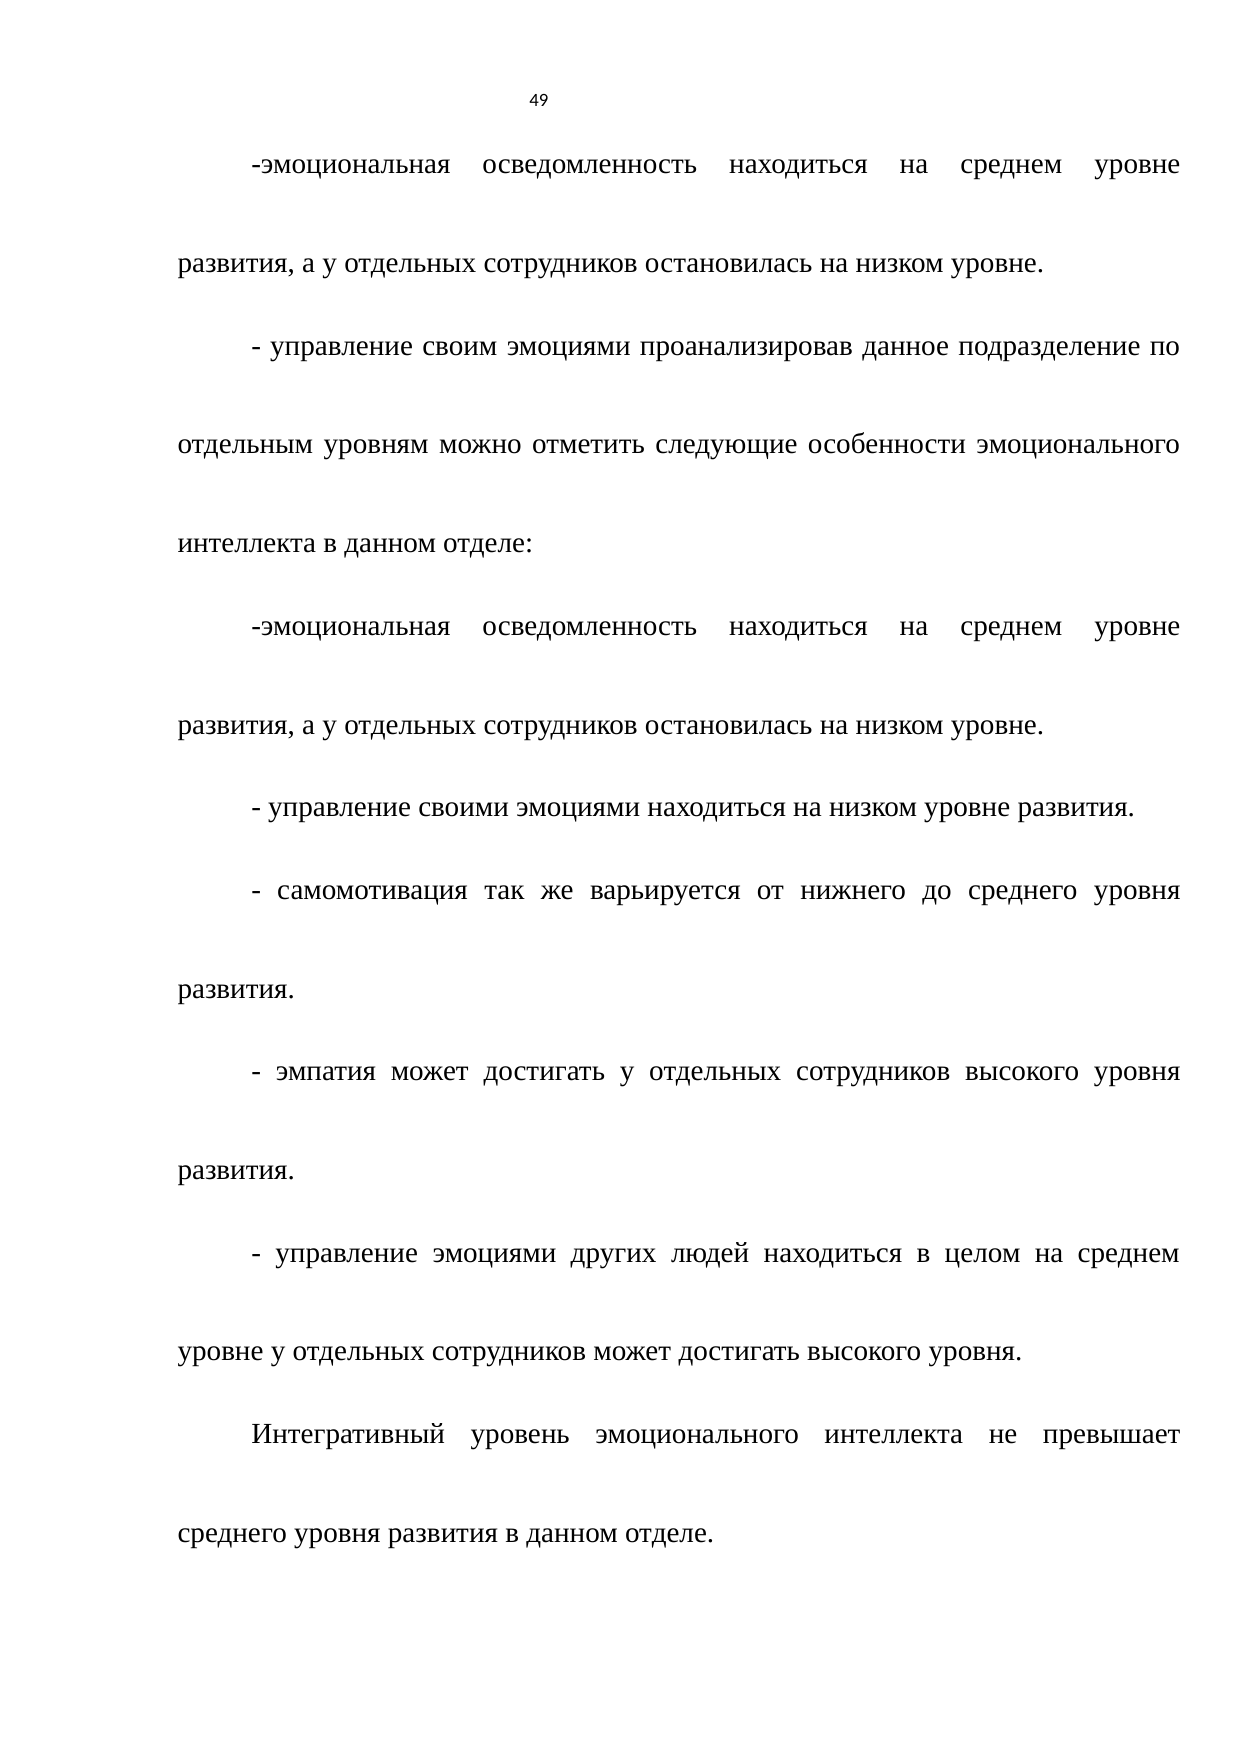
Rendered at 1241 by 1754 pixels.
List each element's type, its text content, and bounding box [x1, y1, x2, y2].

text -эмоциональная осведомленность находиться на среднем уровне развития, а у отдельных сотрудников остановилась на низком уровне. [177, 130, 1181, 295]
text -эмоциональная осведомленность находиться на среднем уровне развития, а у отдельных сотрудников остановилась на низком уровне. [177, 592, 1181, 756]
text - самомотивация так же варьируется от нижнего до среднего уровня развития. [177, 856, 1181, 1020]
text Интегративный уровень эмоционального интеллекта не превышает среднего уровня развития в данном отделе. [177, 1400, 1181, 1564]
text - управление своими эмоциями находиться на низком уровне развития. [177, 773, 1181, 839]
text - управление эмоциями других людей находиться в целом на среднем уровне у отдельных сотрудников может достигать высокого уровня. [177, 1218, 1181, 1383]
text - управление своим эмоциями проанализировав данное подразделение по отдельным уровням можно отметить следующие особенности эмоционального интеллекта в данном отделе: [177, 312, 1181, 575]
text - эмпатия может достигать у отдельных сотрудников высокого уровня развития. [177, 1037, 1181, 1202]
